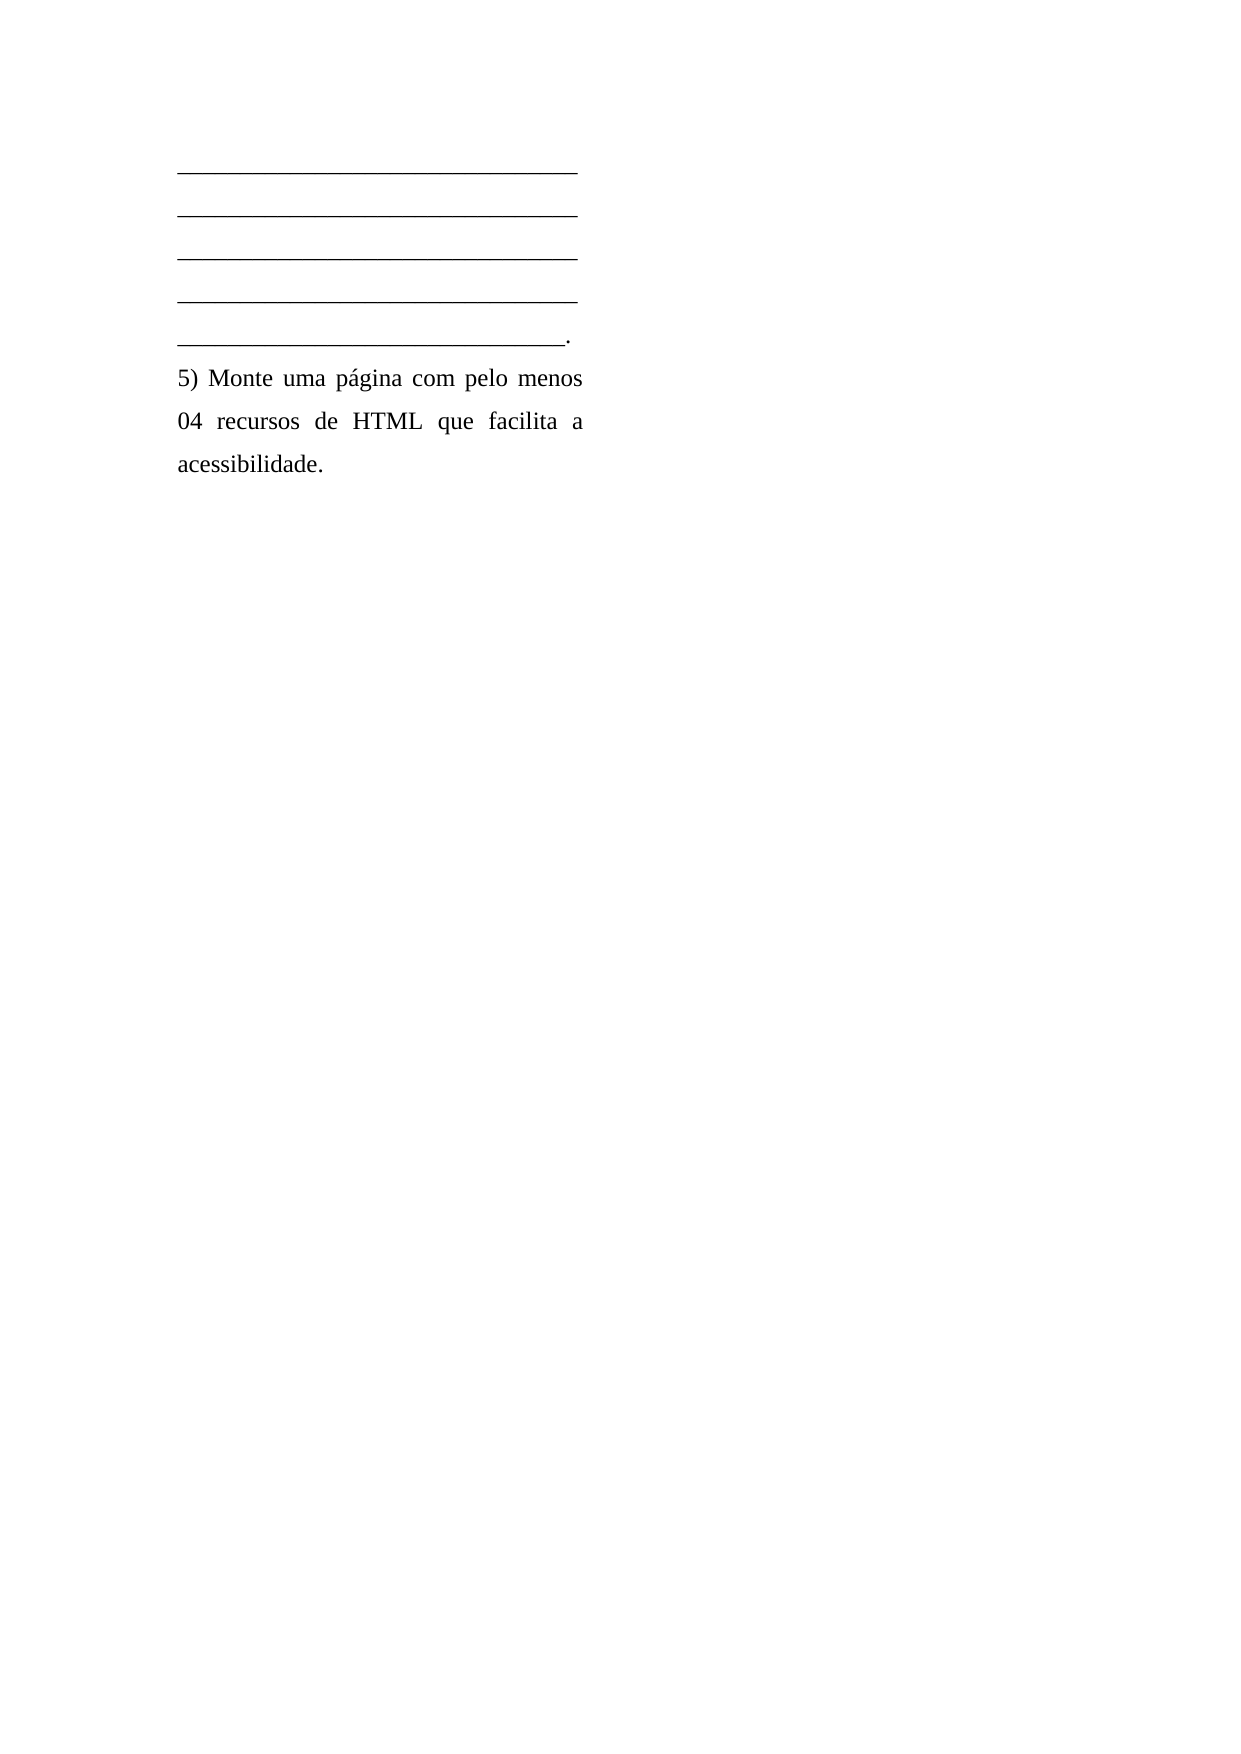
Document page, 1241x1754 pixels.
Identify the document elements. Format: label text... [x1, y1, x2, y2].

text _______________________________________________________________________________________________________________________________________________________________. [177, 148, 583, 349]
text 5) Monte uma página com pelo menos 04 recursos de HTML que facilita a acessibilidade. [177, 363, 583, 478]
